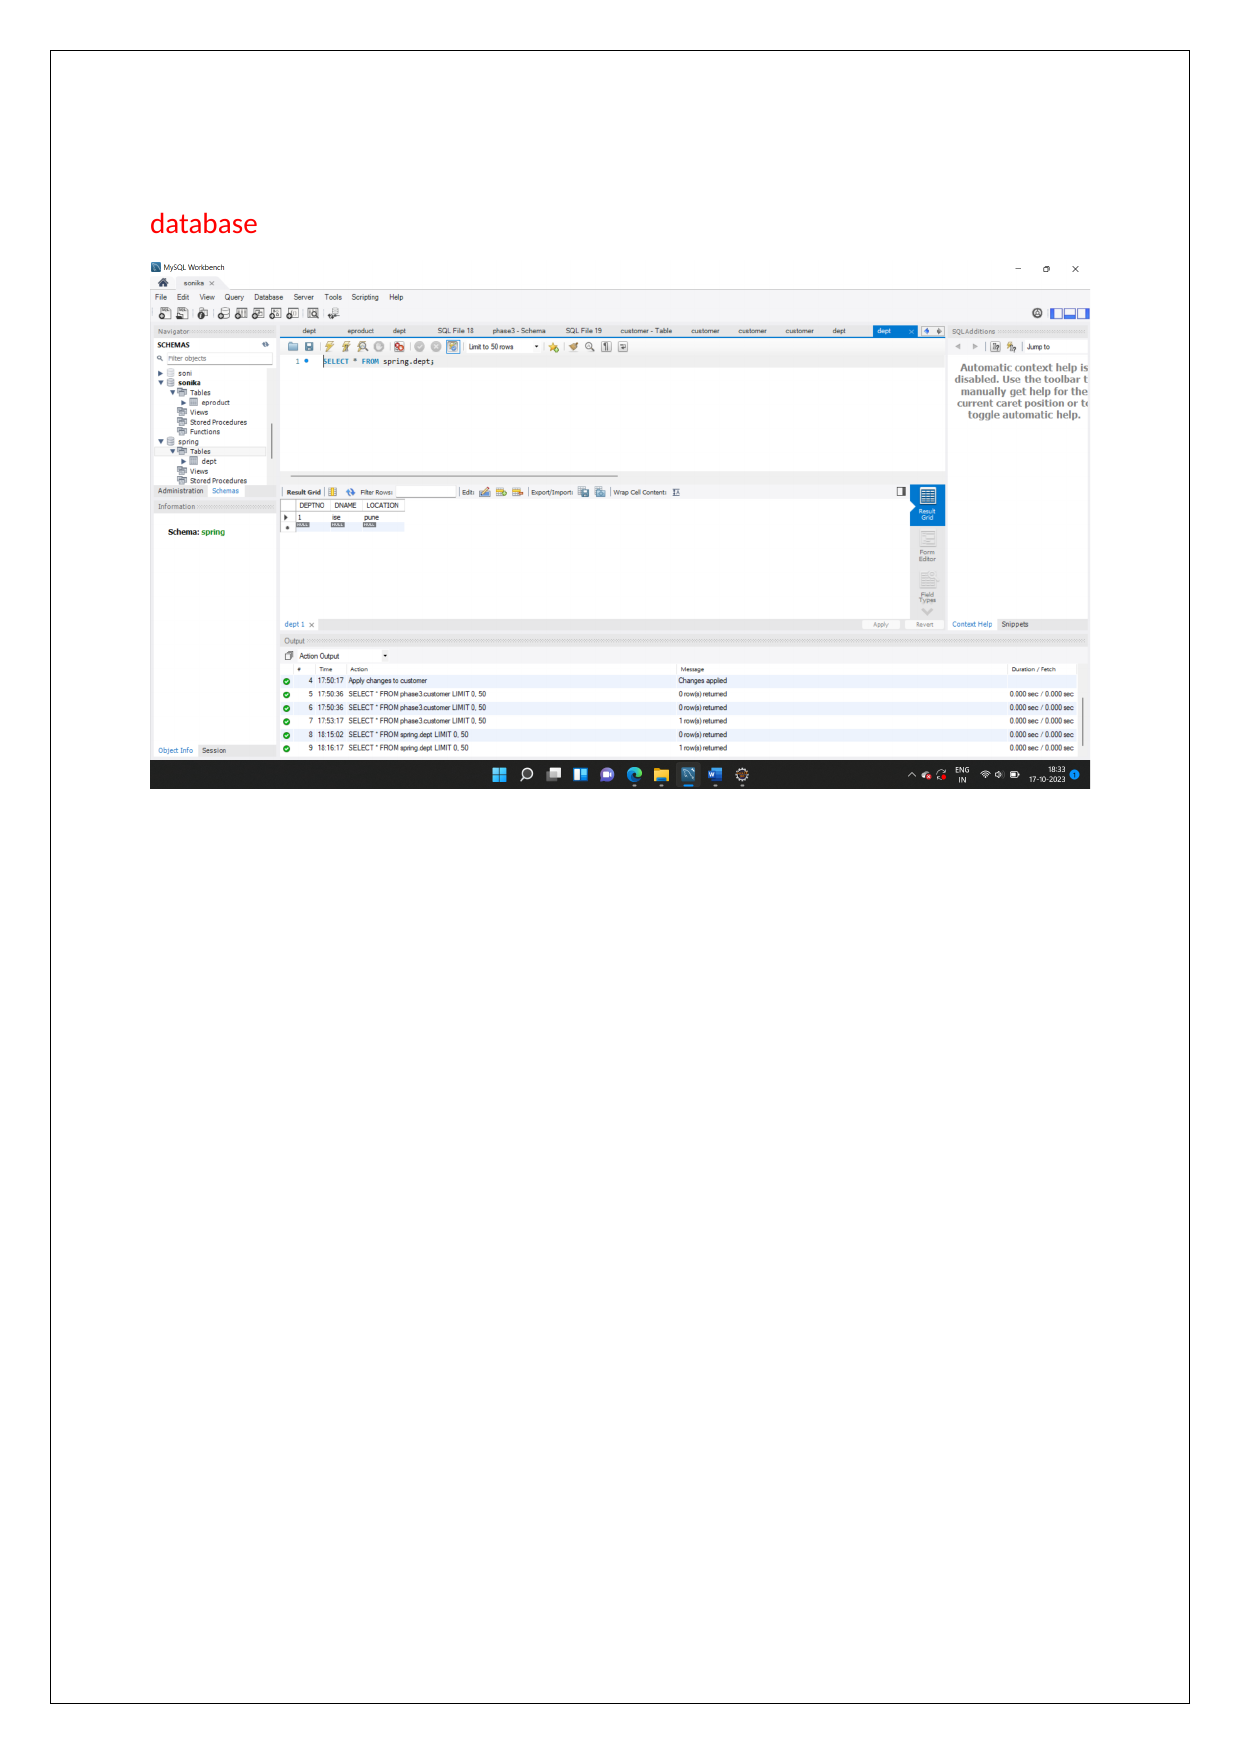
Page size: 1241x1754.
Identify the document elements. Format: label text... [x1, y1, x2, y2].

picture [150, 260, 1091, 789]
text database [150, 205, 1090, 241]
